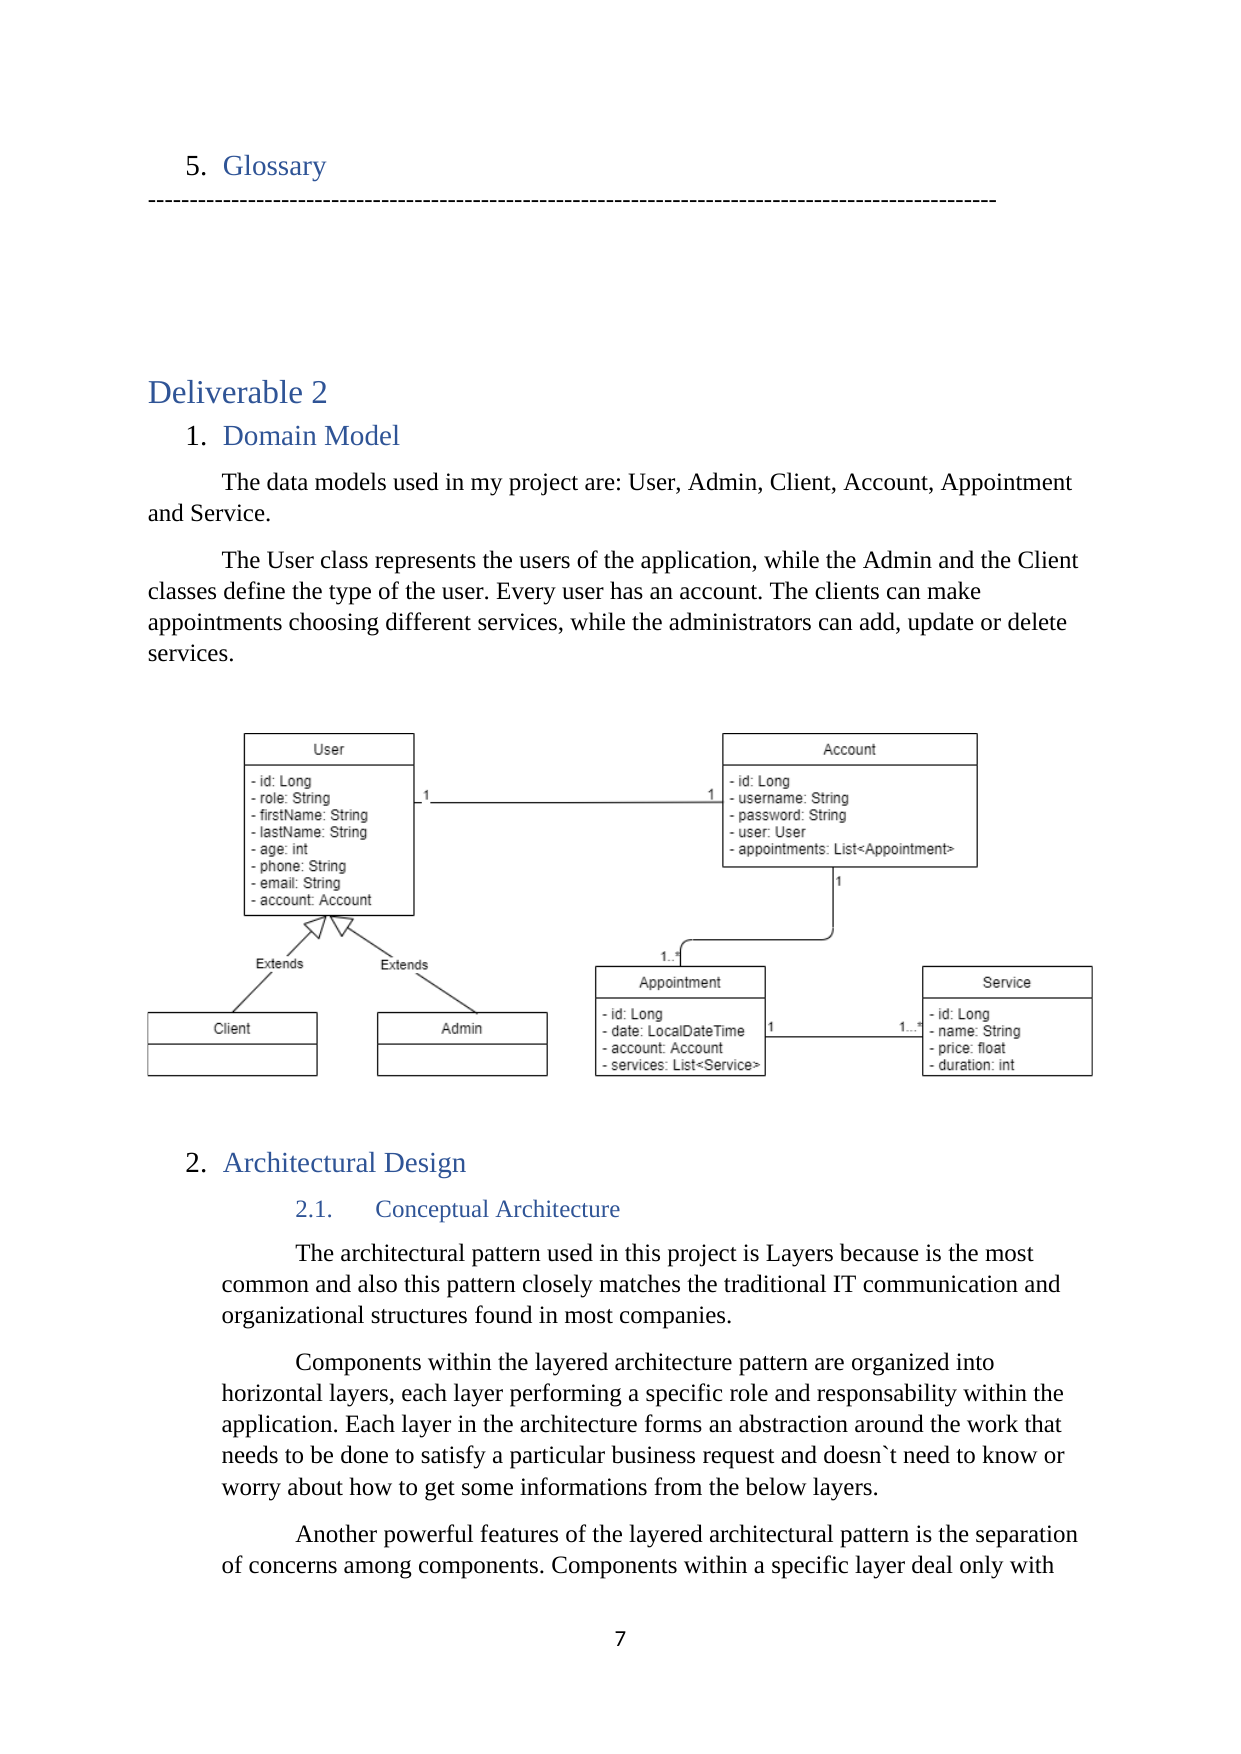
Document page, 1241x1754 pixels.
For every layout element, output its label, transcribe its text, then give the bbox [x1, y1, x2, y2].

subtitle Domain Model [185, 418, 1093, 452]
subtitle Glossary [185, 148, 1093, 181]
text The data models used in my project are: User, Admin, Client, Account, Appointment and Service. [148, 467, 1093, 526]
subtitle Architectural Design [185, 1146, 1093, 1179]
text The User class represents the users of the application, while the Admin and the Client classes define the type of the user. Every user has an account. The clients can make appointments choosing different services, while the administrators can add, update or delete services. [148, 545, 1093, 667]
subtitle Conceptual Architecture [295, 1194, 1093, 1223]
subtitle Deliverable 2 [148, 372, 1093, 411]
text ------------------------------------------------------------------------------------------------------ [148, 184, 1093, 212]
picture [147, 733, 1093, 1080]
